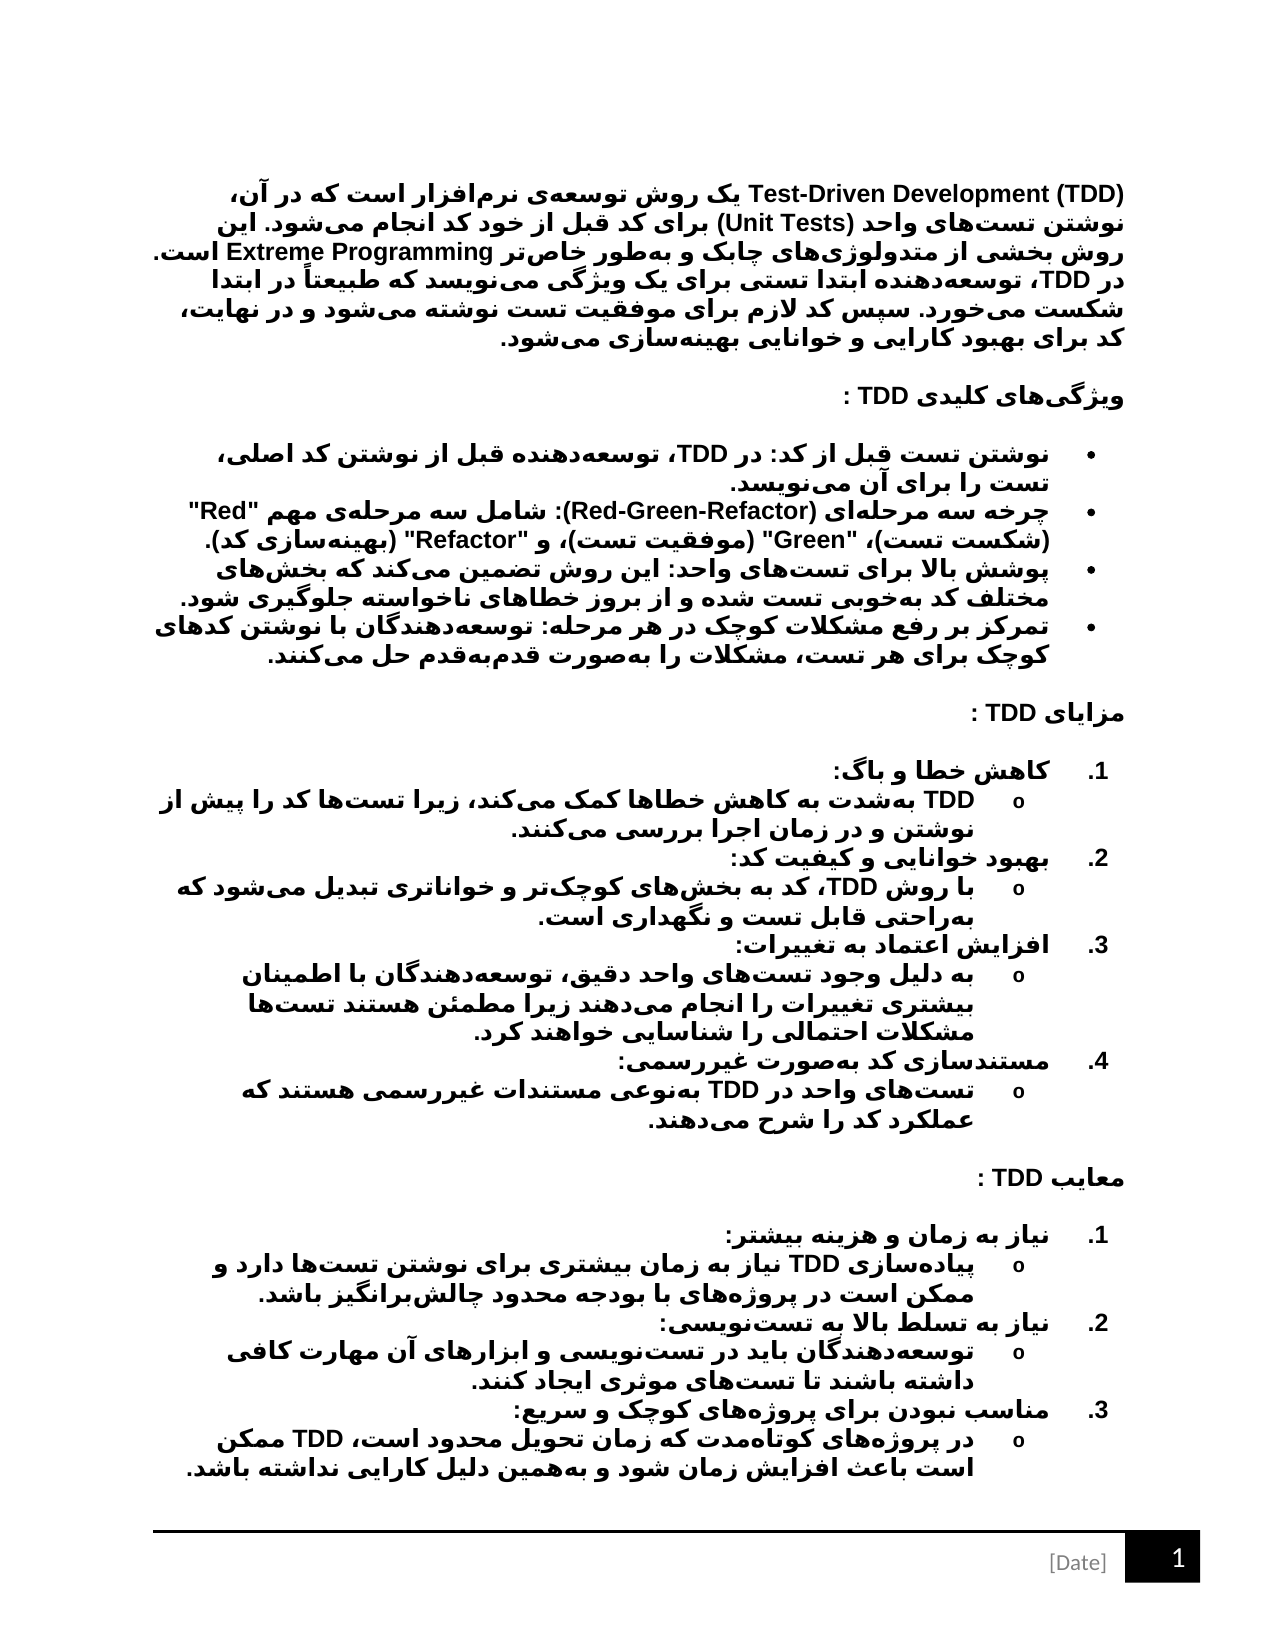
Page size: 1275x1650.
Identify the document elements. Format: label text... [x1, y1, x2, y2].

list توسعه‌دهندگان باید در تست‌نویسی و ابزارهای آن مهارت کافی داشته باشند تا تست‌های موثری ایجاد کنند. [150, 1336, 1012, 1395]
list افزایش اعتماد به تغییرات: [150, 930, 1087, 959]
list به دلیل وجود تست‌های واحد دقیق، توسعه‌دهندگان با اطمینان بیشتری تغییرات را انجام می‌دهند زیرا مطمئن هستند تست‌ها مشکلات احتمالی را شناسایی خواهند کرد. [150, 959, 1012, 1046]
list تست‌های واحد در TDD به‌نوعی مستندات غیررسمی هستند که عملکرد کد را شرح می‌دهند. [150, 1075, 1012, 1133]
text Test-Driven Development (TDD) یک روش توسعه‌ی نرم‌افزار است که در آن، نوشتن تست‌های واحد (Unit Tests) برای کد قبل از خود کد انجام می‌شود. این روش بخشی از متدولوژی‌های چابک و به‌طور خاص‌تر Extreme Programming است. در TDD، توسعه‌دهنده ابتدا تستی برای یک ویژگی می‌نویسد که طبیعتاً در ابتدا شکست می‌خورد. سپس کد لازم برای موفقیت تست نوشته می‌شود و در نهایت، کد برای بهبود کارایی و خوانایی بهینه‌سازی می‌شود. [150, 179, 1125, 352]
list TDD به‌شدت به کاهش خطاها کمک می‌کند، زیرا تست‌ها کد را پیش از نوشتن و در زمان اجرا بررسی می‌کنند. [150, 784, 1012, 843]
list مستندسازی کد به‌صورت غیررسمی: [150, 1046, 1087, 1075]
list بهبود خوانایی و کیفیت کد: [150, 843, 1087, 872]
text مزایای TDD : [150, 698, 1125, 727]
text ویژگی‌های کلیدی TDD : [150, 381, 1125, 409]
list پیاده‌سازی TDD نیاز به زمان بیشتری برای نوشتن تست‌ها دارد و ممکن است در پروژه‌های با بودجه محدود چالش‌برانگیز باشد. [150, 1249, 1012, 1308]
list کاهش خطا و باگ: [150, 756, 1087, 784]
text معایب TDD : [150, 1162, 1125, 1191]
list نیاز به زمان و هزینه بیشتر: [150, 1220, 1087, 1249]
list چرخه سه مرحله‌ای (Red-Green-Refactor): شامل سه مرحله‌ی مهم "Red" (شکست تست)، "Green" (موفقیت تست)، و "Refactor" (بهینه‌سازی کد). [150, 496, 1087, 554]
list نیاز به تسلط بالا به تست‌نویسی: [150, 1308, 1087, 1336]
list تمرکز بر رفع مشکلات کوچک در هر مرحله: توسعه‌دهندگان با نوشتن کدهای کوچک برای هر تست، مشکلات را به‌صورت قدم‌به‌قدم حل می‌کنند. [150, 611, 1087, 669]
list در پروژه‌های کوتاه‌مدت که زمان تحویل محدود است، TDD ممکن است باعث افزایش زمان شود و به‌همین دلیل کارایی نداشته باشد. [150, 1423, 1012, 1482]
list با روش TDD، کد به بخش‌های کوچک‌تر و خواناتری تبدیل می‌شود که به‌راحتی قابل تست و نگهداری است. [150, 872, 1012, 930]
list پوشش بالا برای تست‌های واحد: این روش تضمین می‌کند که بخش‌های مختلف کد به‌خوبی تست شده و از بروز خطاهای ناخواسته جلوگیری شود. [150, 554, 1087, 611]
list نوشتن تست قبل از کد: در TDD، توسعه‌دهنده قبل از نوشتن کد اصلی، تست را برای آن می‌نویسد. [150, 439, 1087, 496]
list مناسب نبودن برای پروژه‌های کوچک و سریع: [150, 1395, 1087, 1423]
